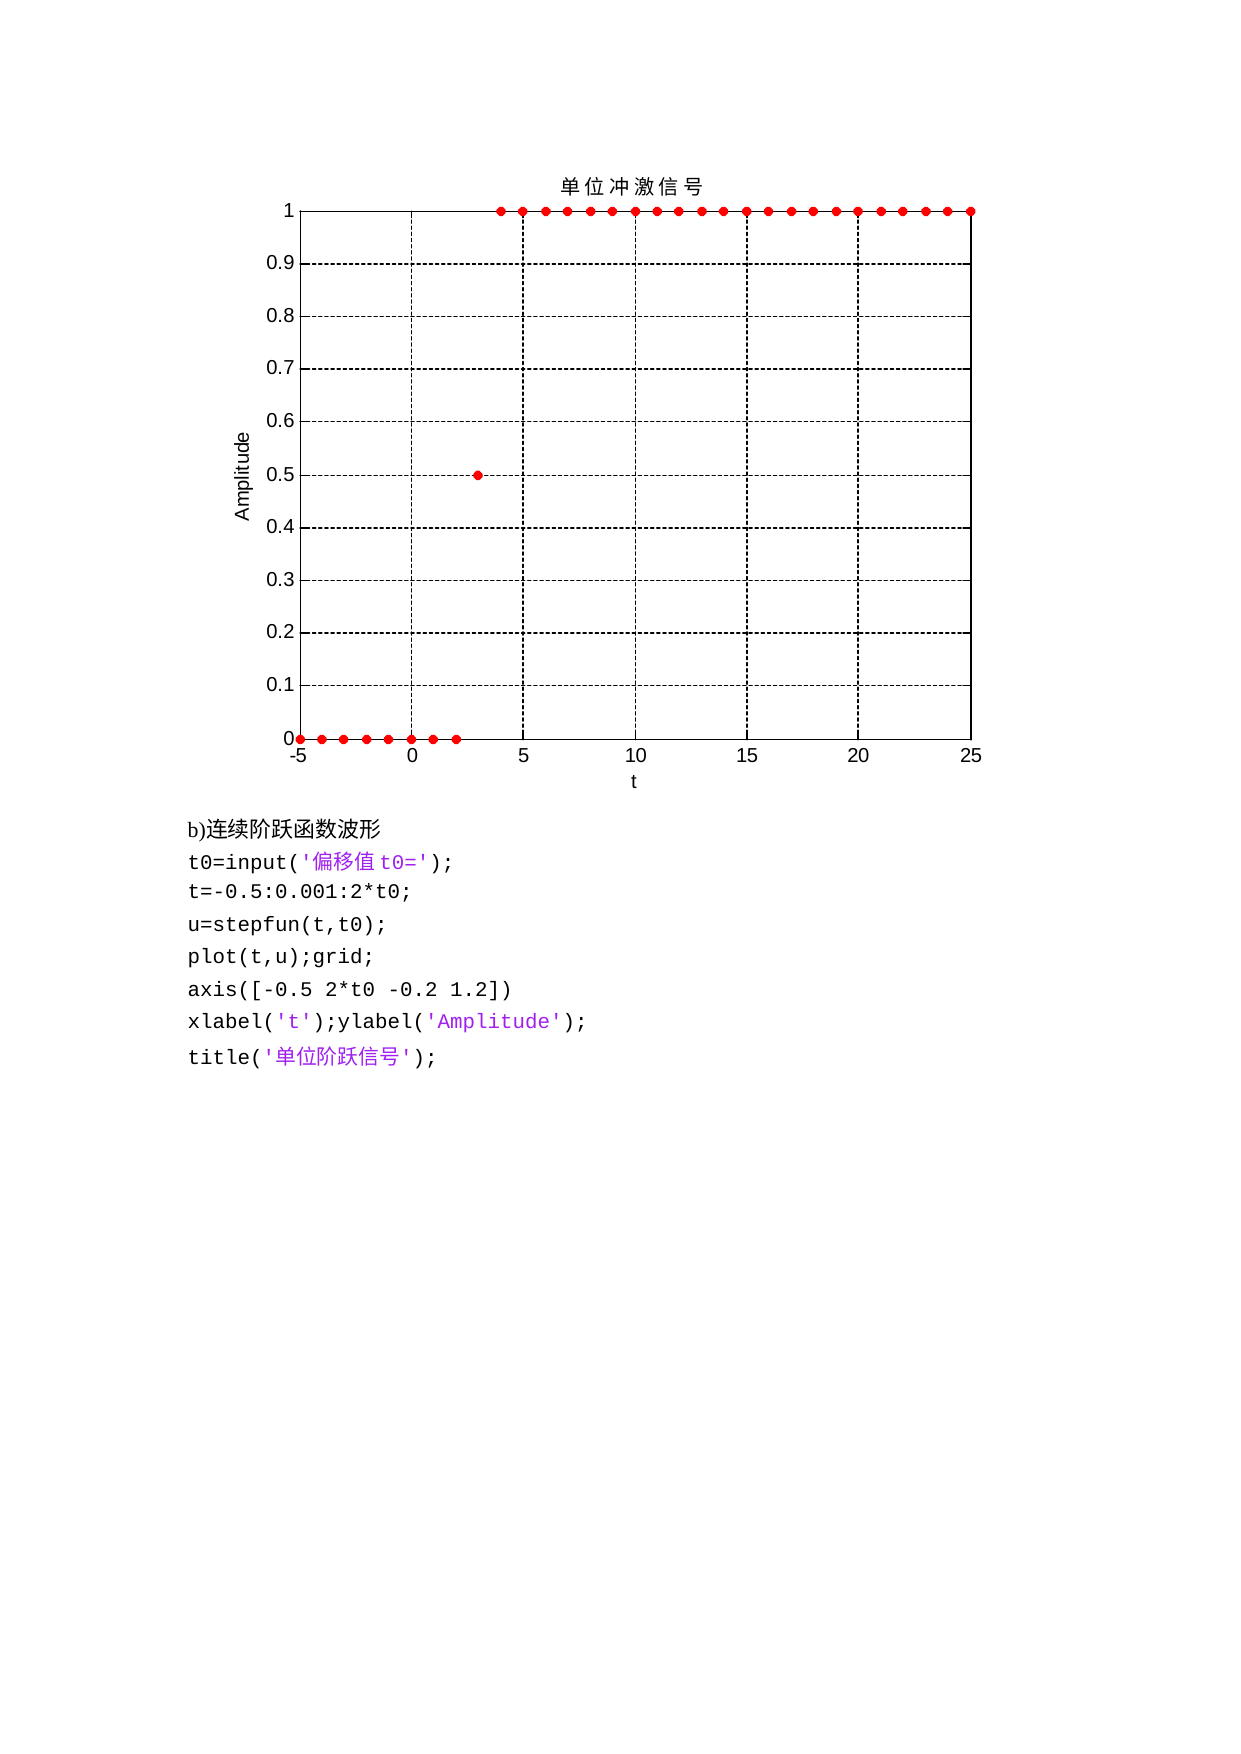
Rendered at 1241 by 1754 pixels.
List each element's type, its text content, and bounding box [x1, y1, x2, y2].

text t0=input('偏移值t0='); [187, 844, 1053, 877]
text t=-0.5:0.001:2*t0; [187, 877, 1053, 909]
text plot(t,u);grid; [187, 942, 1053, 974]
text title('单位阶跃信号'); [187, 1039, 1053, 1072]
text u=stepfun(t,t0); [187, 909, 1053, 942]
text xlabel('t');ylabel('Amplitude'); [187, 1007, 1053, 1039]
text b)连续阶跃函数波形 [187, 812, 1053, 844]
text axis([-0.5 2*t0 -0.2 1.2]) [187, 974, 1053, 1007]
